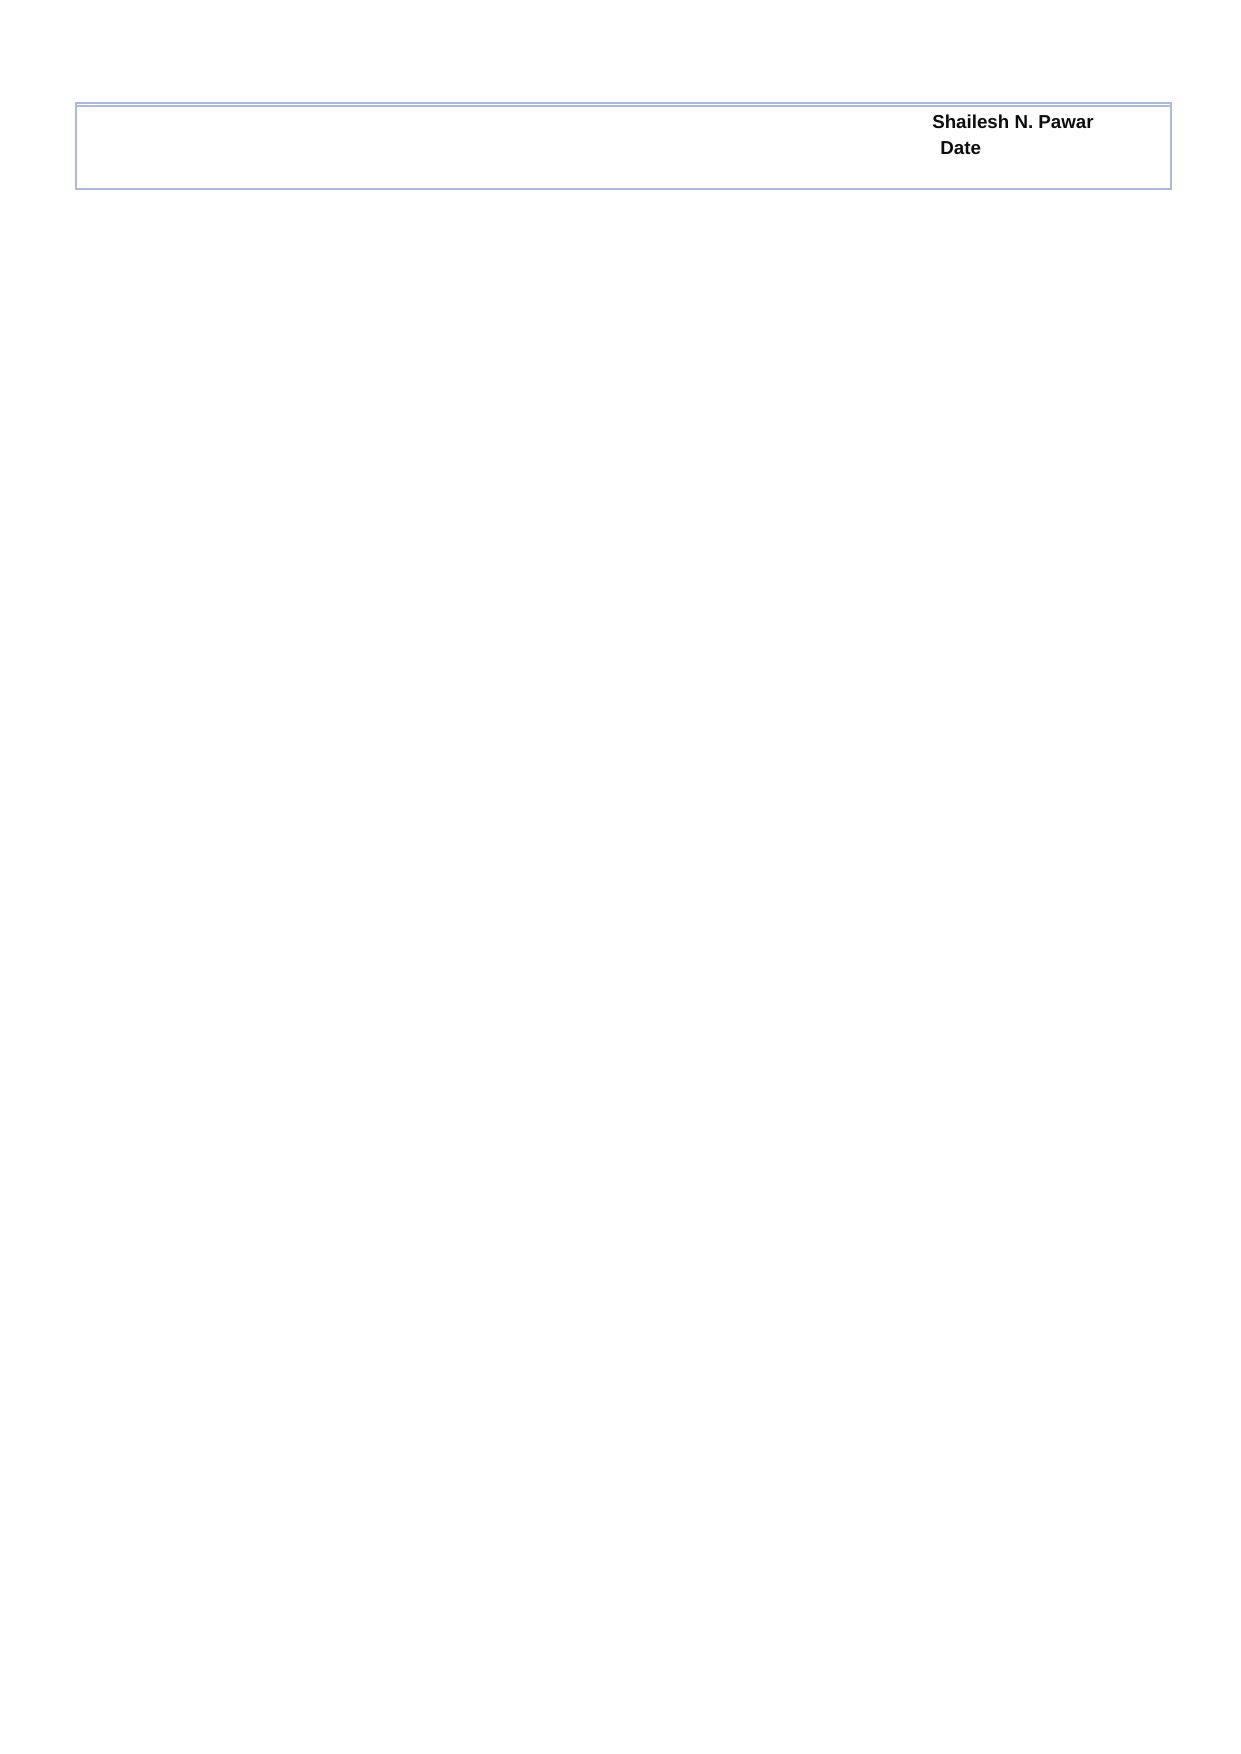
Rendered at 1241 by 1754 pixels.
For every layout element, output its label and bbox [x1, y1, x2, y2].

table_cell [64, 102, 1176, 268]
